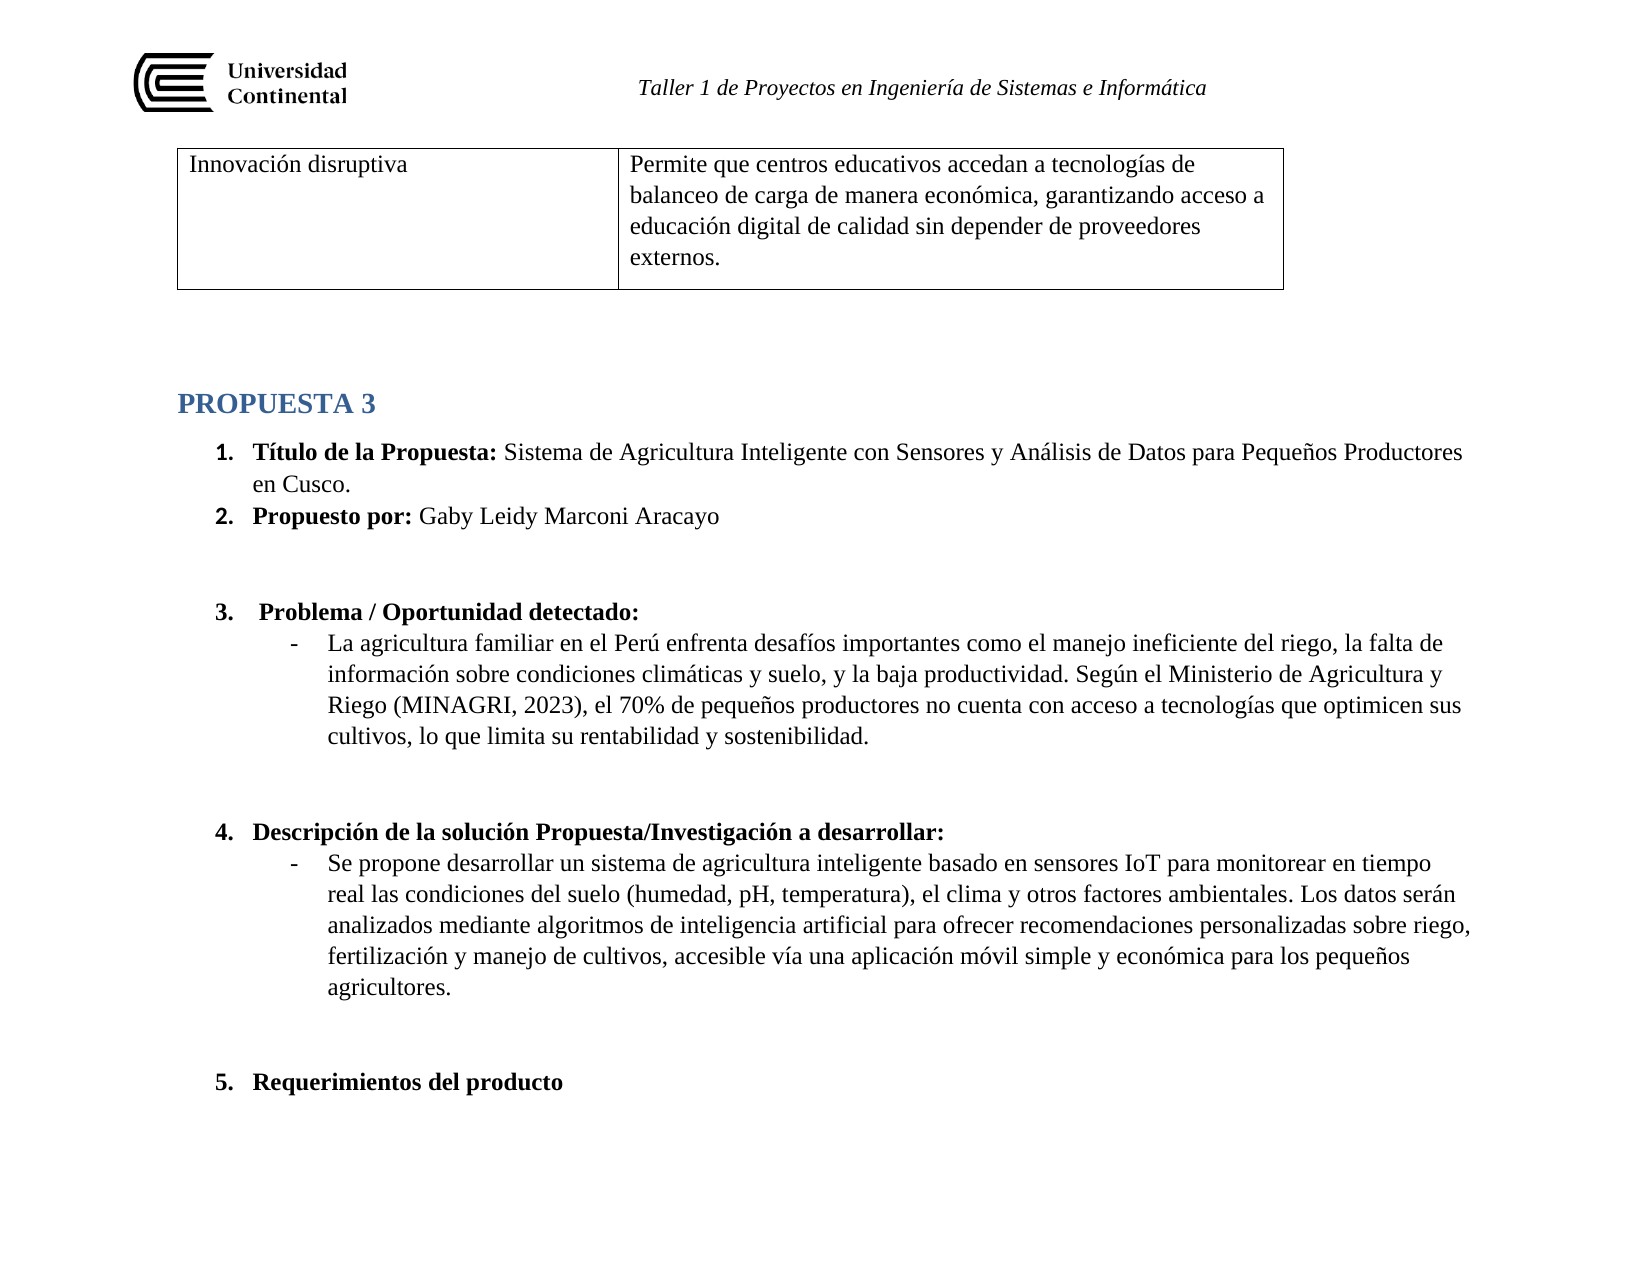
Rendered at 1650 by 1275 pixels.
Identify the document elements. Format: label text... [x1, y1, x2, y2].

table_cell Permite que centros educativos accedan a tecnologías de balanceo de carga de manera económica, garantizando acceso a educación digital de calidad sin depender de proveedores externos. [619, 149, 1283, 289]
list La agricultura familiar en el Perú enfrenta desafíos importantes como el manejo ineficiente del riego, la falta de información sobre condiciones climáticas y suelo, y la baja productividad. Según el Ministerio de Agricultura y Riego (MINAGRI, 2023), el 70% de pequeños productores no cuenta con acceso a tecnologías que optimicen sus cultivos, lo que limita su rentabilidad y sostenibilidad. [290, 628, 1473, 750]
list Descripción de la solución Propuesta/Investigación a desarrollar: [215, 817, 1473, 845]
list Problema / Oportunidad detectado: [215, 597, 1473, 626]
list Propuesto por: Gaby Leidy Marconi Aracayo [215, 500, 1473, 530]
list Título de la Propuesta: Sistema de Agricultura Inteligente con Sensores y Análisis de Datos para Pequeños Productores en Cusco. [215, 436, 1473, 497]
list Requerimientos del producto [215, 1067, 1473, 1096]
picture [133, 53, 347, 112]
table_cell Innovación disruptiva [178, 149, 618, 289]
subtitle PROPUESTA 3 [177, 386, 1473, 419]
list Se propone desarrollar un sistema de agricultura inteligente basado en sensores IoT para monitorear en tiempo real las condiciones del suelo (humedad, pH, temperatura), el clima y otros factores ambientales. Los datos serán analizados mediante algoritmos de inteligencia artificial para ofrecer recomendaciones personalizadas sobre riego, fertilización y manejo de cultivos, accesible vía una aplicación móvil simple y económica para los pequeños agricultores. [290, 848, 1473, 1001]
